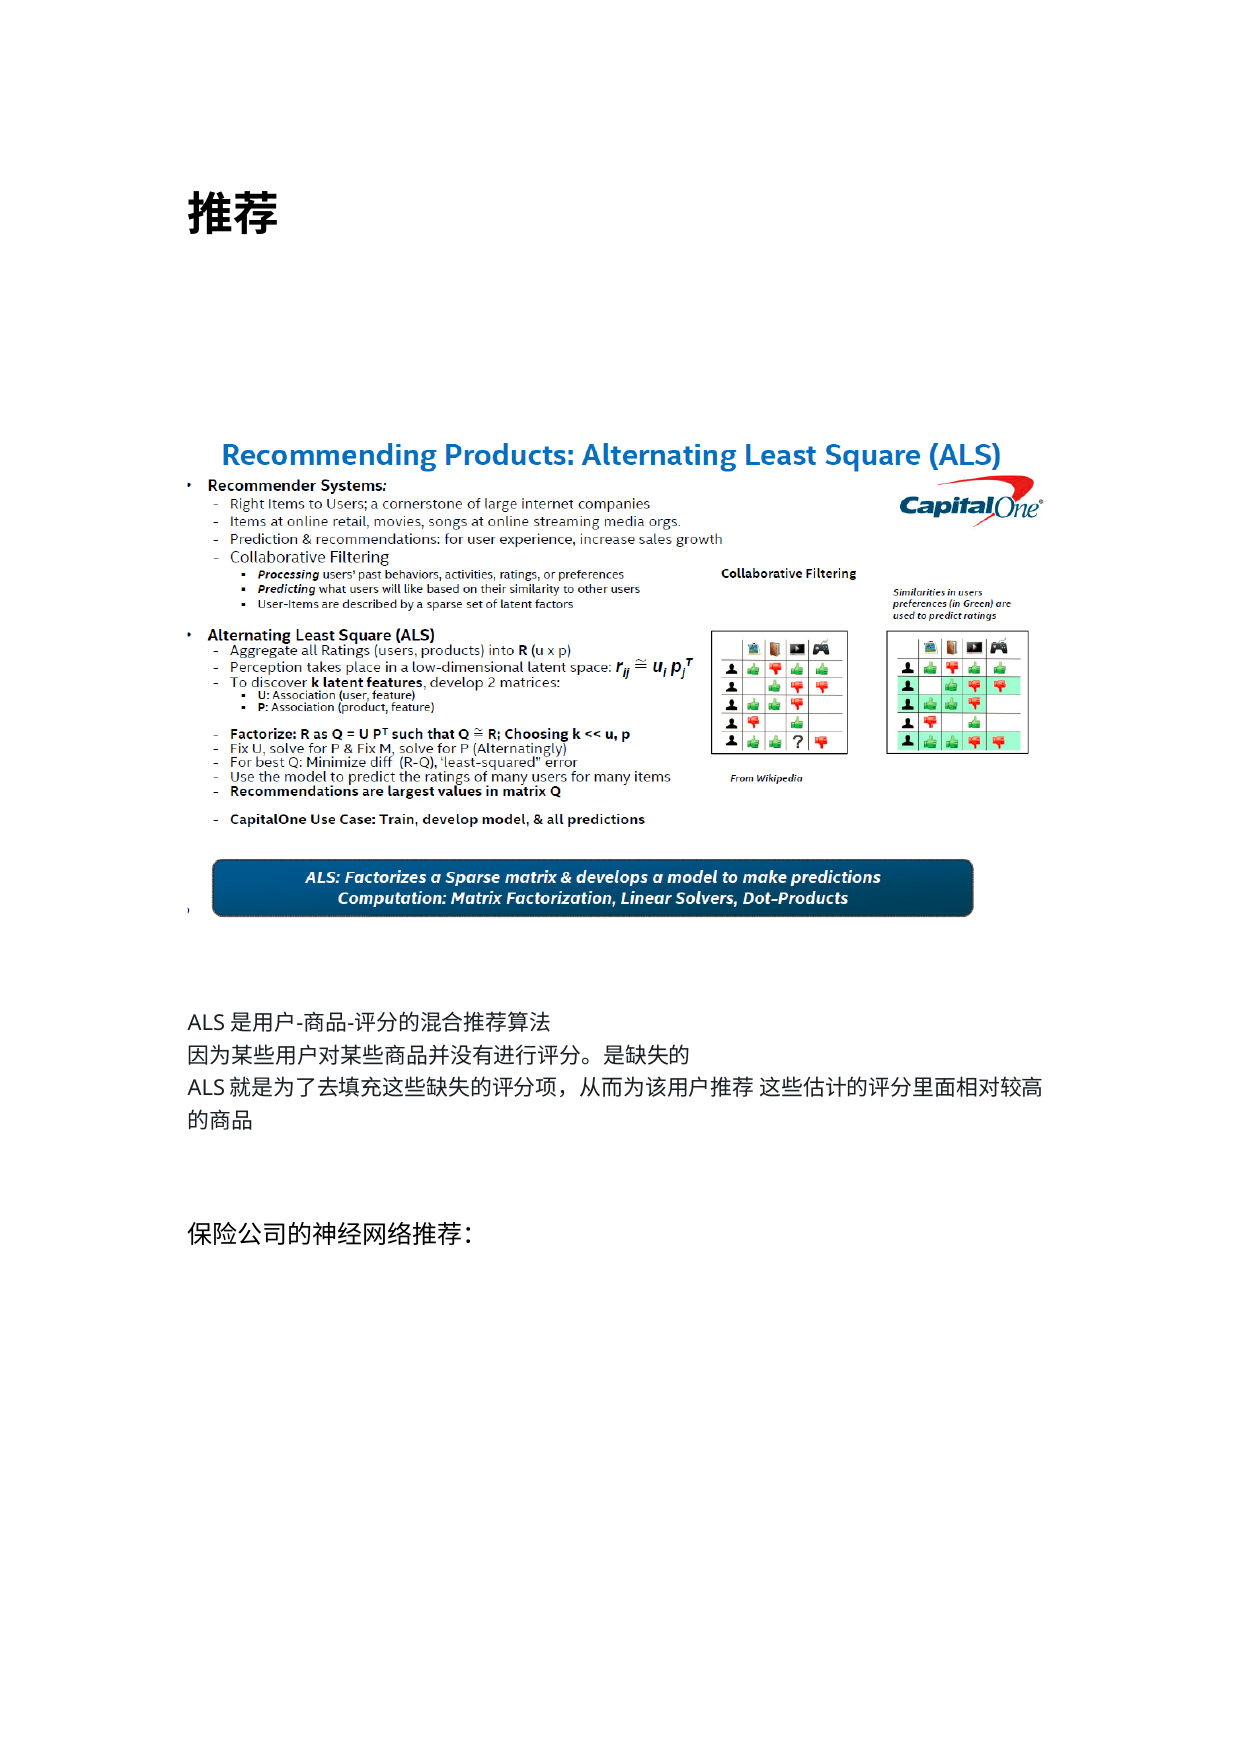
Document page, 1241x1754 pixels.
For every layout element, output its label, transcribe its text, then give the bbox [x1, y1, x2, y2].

text ALS就是为了去填充这些缺失的评分项，从而为该用户推荐 这些估计的评分里面相对较高的商品 [187, 1070, 1053, 1135]
text 因为某些用户对某些商品并没有进行评分。是缺失的 [187, 1037, 1053, 1070]
text 保险公司的神经网络推荐： [187, 1200, 1053, 1265]
picture [187, 430, 1053, 930]
subtitle 推荐 [187, 162, 1053, 259]
text ALS 是用户-商品-评分的混合推荐算法 [187, 1005, 1053, 1037]
